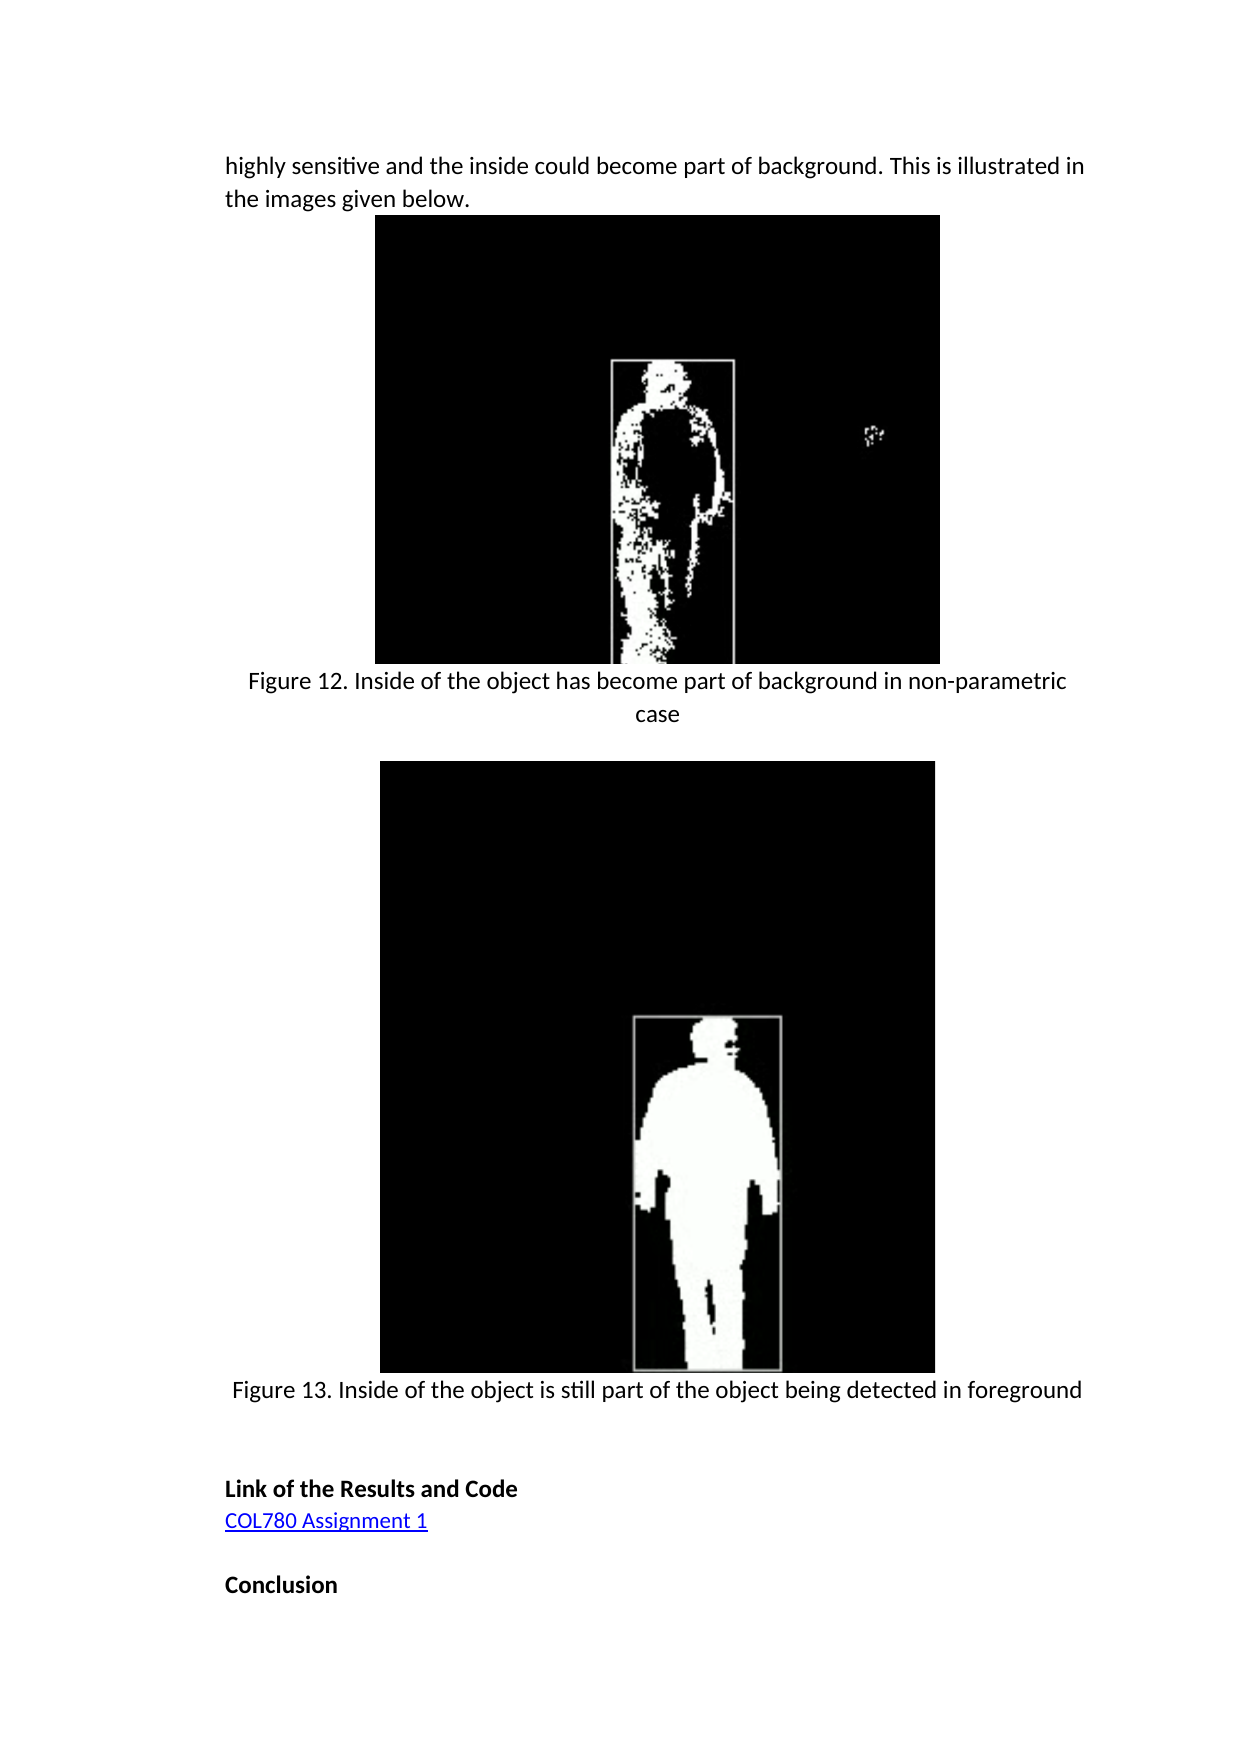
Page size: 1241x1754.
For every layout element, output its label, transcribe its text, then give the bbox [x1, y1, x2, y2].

picture [375, 215, 940, 664]
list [187, 150, 1090, 213]
list Figure 13. Inside of the object is still part of the object being detected in foreground [225, 1374, 1090, 1405]
picture [380, 761, 936, 1373]
list Figure 12. Inside of the object has become part of background in non-parametric case [225, 666, 1090, 729]
list Conclusion [225, 1569, 1090, 1600]
list COL780 Assignment 1 [225, 1506, 1090, 1534]
list Link of the Results and Code [225, 1473, 1090, 1504]
